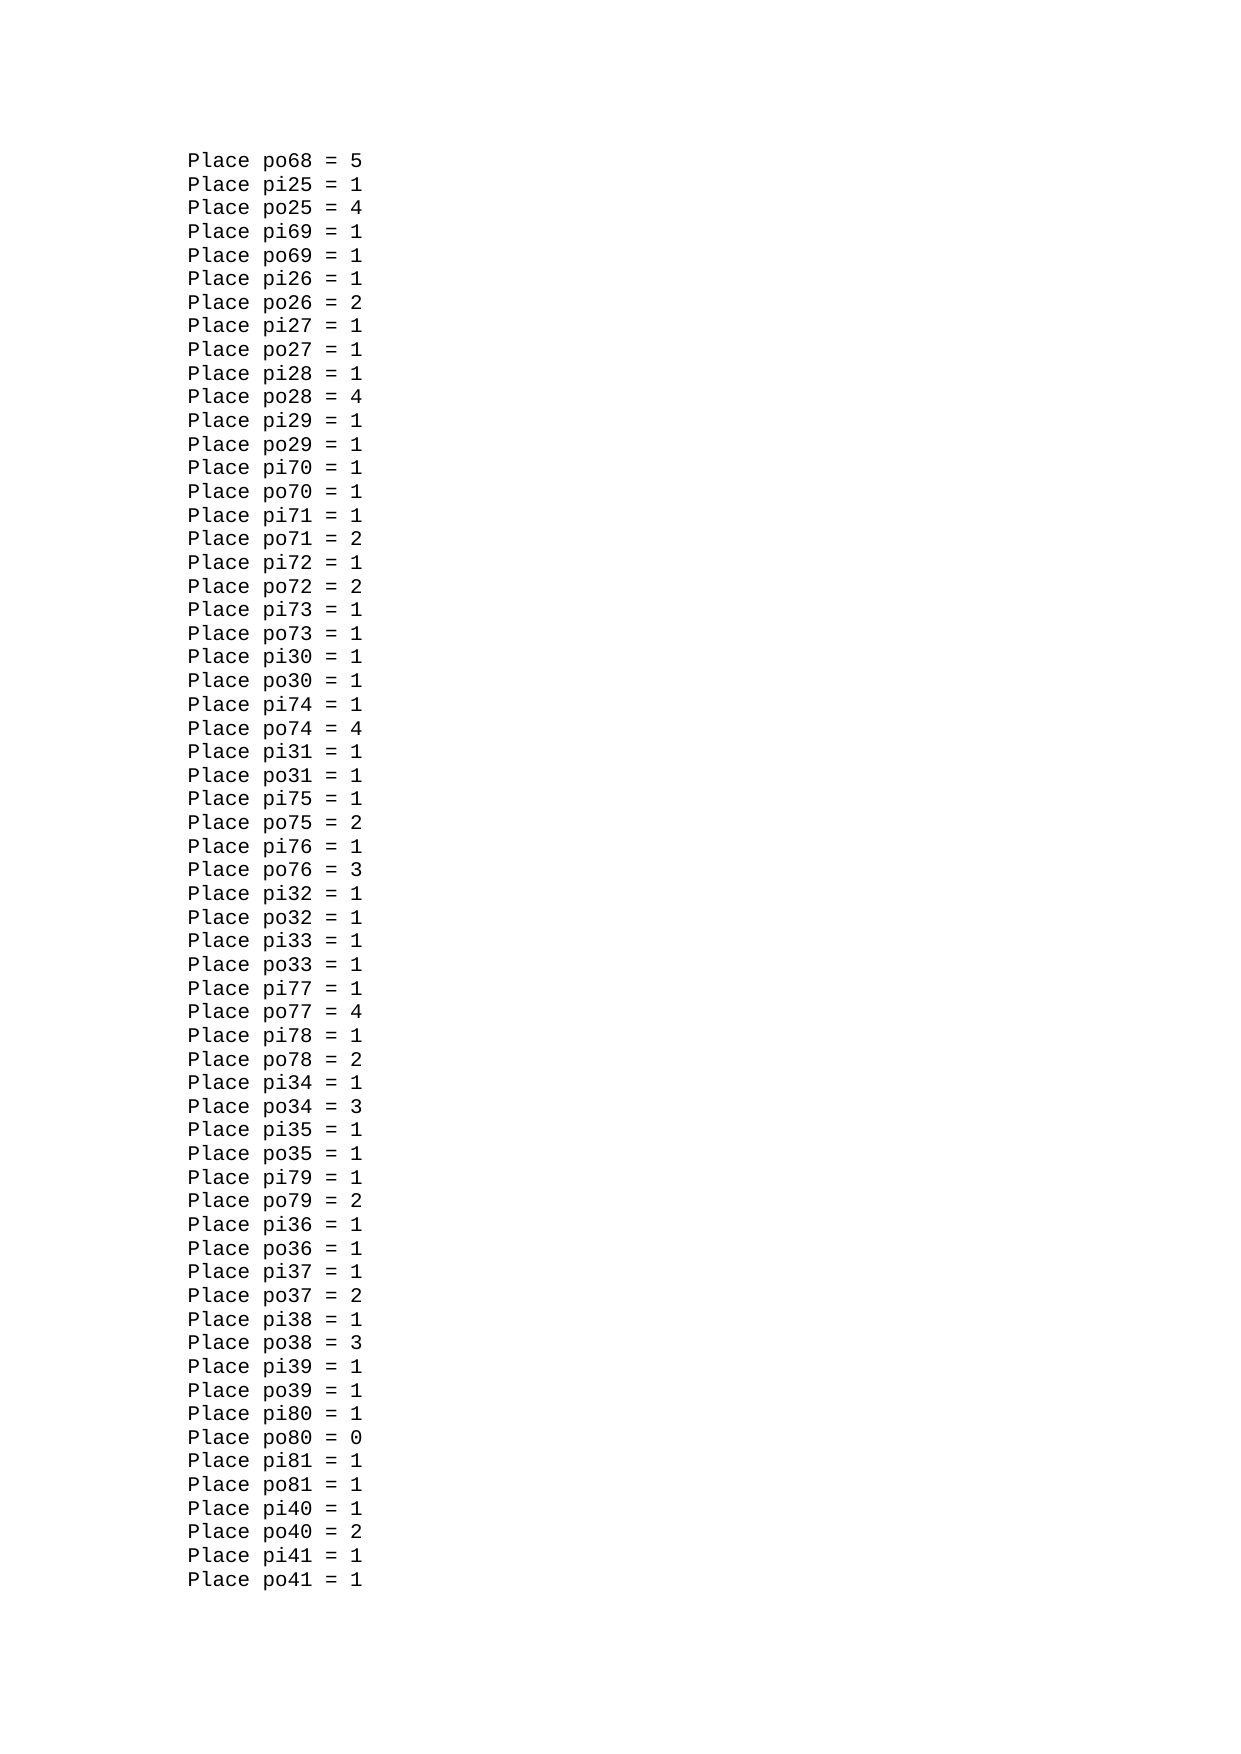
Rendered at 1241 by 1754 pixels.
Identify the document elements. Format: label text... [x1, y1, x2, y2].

text Place po70 = 1 [187, 481, 1053, 505]
text Place po40 = 2 [187, 1521, 1053, 1545]
text Place pi74 = 1 [187, 694, 1053, 717]
text Place po72 = 2 [187, 576, 1053, 599]
text Place po36 = 1 [187, 1238, 1053, 1261]
text Place pi70 = 1 [187, 457, 1053, 481]
text Place pi39 = 1 [187, 1356, 1053, 1379]
text Place po33 = 1 [187, 954, 1053, 978]
text Place po27 = 1 [187, 339, 1053, 363]
text Place po38 = 3 [187, 1332, 1053, 1356]
text Place po77 = 4 [187, 1001, 1053, 1025]
text Place po81 = 1 [187, 1474, 1053, 1498]
text Place pi37 = 1 [187, 1261, 1053, 1285]
text Place pi40 = 1 [187, 1498, 1053, 1521]
text Place pi79 = 1 [187, 1167, 1053, 1190]
text Place po31 = 1 [187, 765, 1053, 788]
text Place po79 = 2 [187, 1190, 1053, 1214]
text Place po32 = 1 [187, 907, 1053, 930]
text Place po39 = 1 [187, 1379, 1053, 1403]
text Place pi71 = 1 [187, 505, 1053, 528]
text Place pi36 = 1 [187, 1214, 1053, 1238]
text Place pi76 = 1 [187, 836, 1053, 859]
text Place pi38 = 1 [187, 1309, 1053, 1332]
text Place po30 = 1 [187, 670, 1053, 694]
text Place po68 = 5 [187, 150, 1053, 174]
text Place po29 = 1 [187, 434, 1053, 457]
text Place pi31 = 1 [187, 741, 1053, 765]
text Place po71 = 2 [187, 528, 1053, 552]
text Place pi29 = 1 [187, 410, 1053, 434]
text Place pi35 = 1 [187, 1119, 1053, 1143]
text Place po69 = 1 [187, 244, 1053, 268]
text Place pi72 = 1 [187, 552, 1053, 576]
text Place po26 = 2 [187, 292, 1053, 316]
text Place pi75 = 1 [187, 788, 1053, 812]
text Place pi69 = 1 [187, 221, 1053, 244]
text Place pi32 = 1 [187, 883, 1053, 907]
text Place pi30 = 1 [187, 647, 1053, 670]
text Place pi80 = 1 [187, 1403, 1053, 1427]
text Place po41 = 1 [187, 1569, 1053, 1592]
text Place pi28 = 1 [187, 363, 1053, 386]
text Place po80 = 0 [187, 1427, 1053, 1451]
text Place pi33 = 1 [187, 930, 1053, 954]
text Place po74 = 4 [187, 717, 1053, 741]
text Place po78 = 2 [187, 1048, 1053, 1072]
text Place pi27 = 1 [187, 316, 1053, 339]
text Place pi25 = 1 [187, 174, 1053, 197]
text Place pi34 = 1 [187, 1072, 1053, 1096]
text Place po25 = 4 [187, 197, 1053, 221]
text Place po35 = 1 [187, 1143, 1053, 1167]
text Place pi77 = 1 [187, 978, 1053, 1001]
text Place pi41 = 1 [187, 1545, 1053, 1569]
text Place pi26 = 1 [187, 268, 1053, 292]
text Place po76 = 3 [187, 859, 1053, 883]
text Place pi81 = 1 [187, 1451, 1053, 1474]
text Place po37 = 2 [187, 1285, 1053, 1309]
text Place po73 = 1 [187, 623, 1053, 647]
text Place pi73 = 1 [187, 599, 1053, 623]
text Place pi78 = 1 [187, 1025, 1053, 1048]
text Place po34 = 3 [187, 1096, 1053, 1119]
text Place po75 = 2 [187, 812, 1053, 836]
text Place po28 = 4 [187, 386, 1053, 410]
